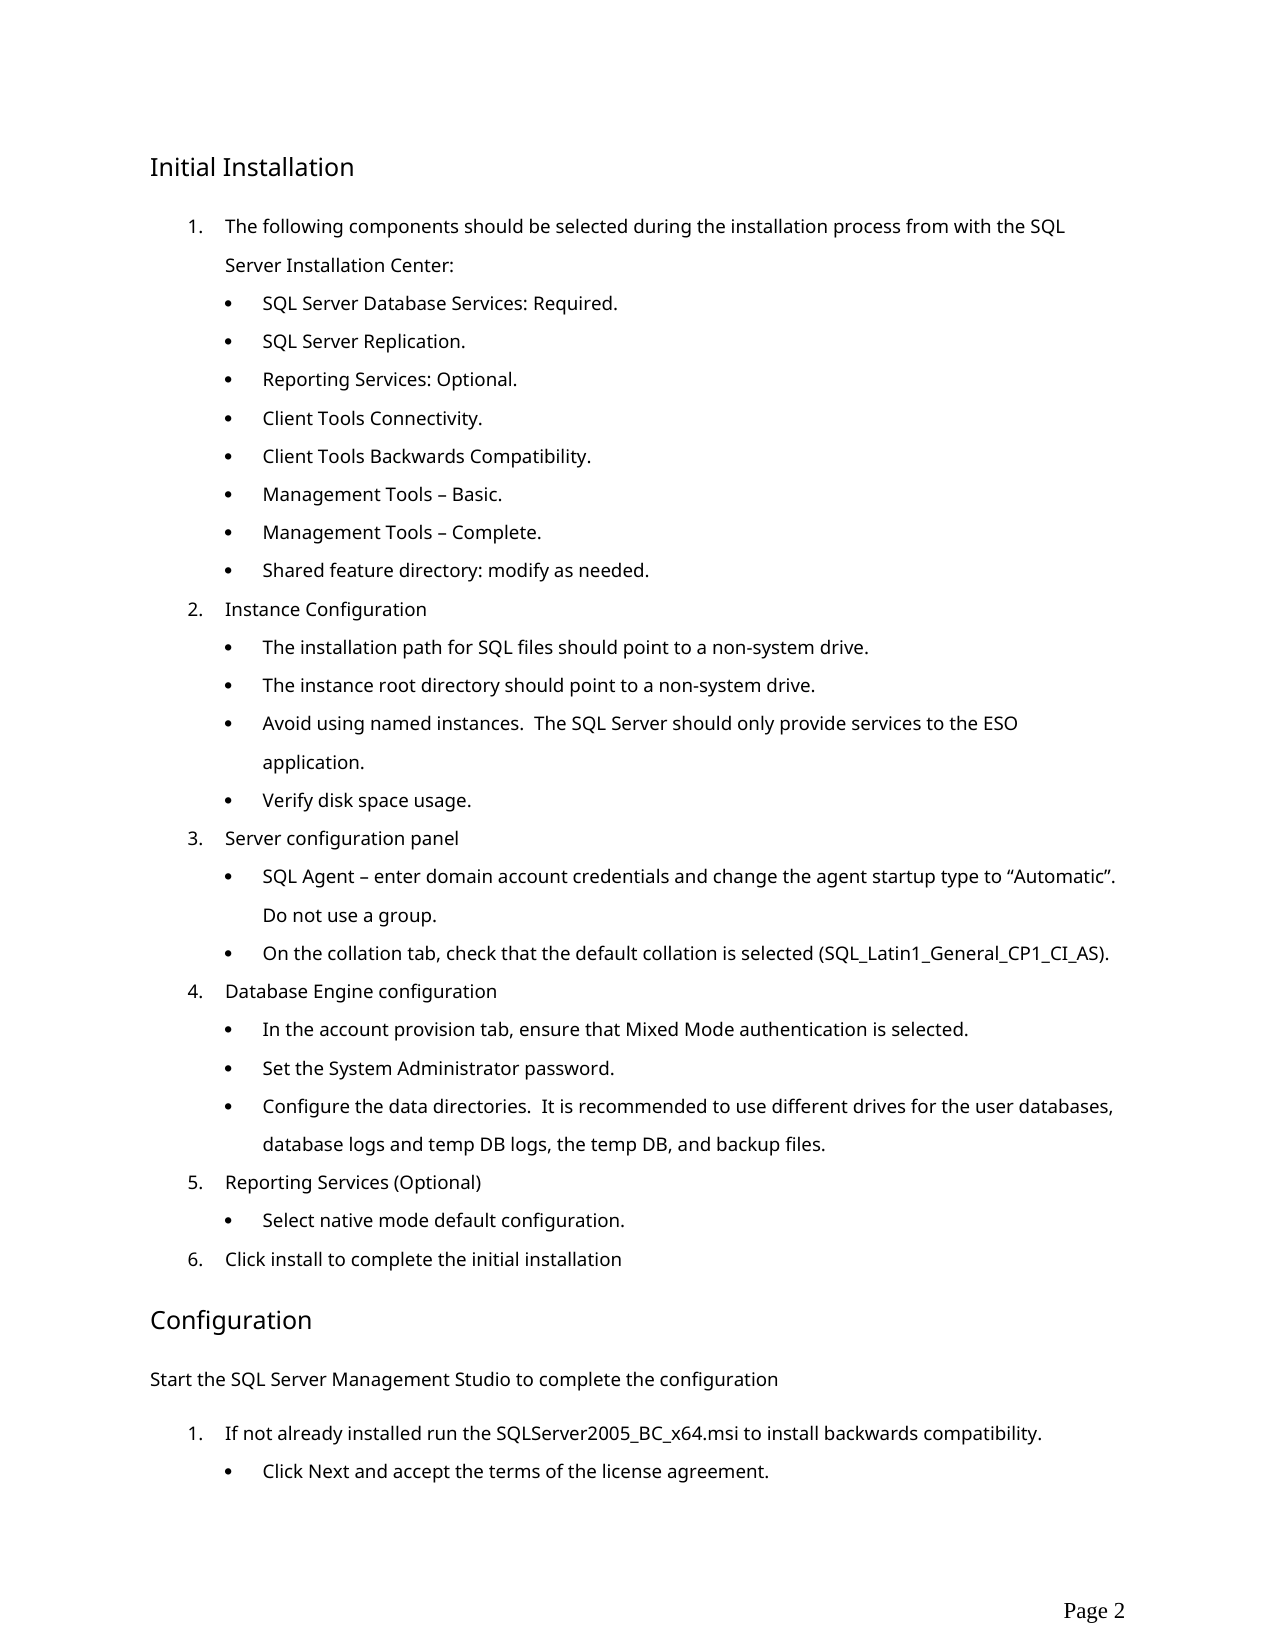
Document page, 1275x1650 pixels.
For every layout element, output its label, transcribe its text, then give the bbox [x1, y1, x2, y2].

list Click Next and accept the terms of the license agreement. [225, 1458, 1125, 1484]
list Click install to complete the initial installation [187, 1246, 1125, 1271]
list Reporting Services (Optional) [187, 1169, 1125, 1195]
list SQL Agent – enter domain account credentials and change the agent startup type to “Automatic”. Do not use a group. [225, 864, 1125, 927]
list Management Tools – Complete. [225, 519, 1125, 545]
list Client Tools Connectivity. [225, 405, 1125, 430]
list Database Engine configuration [187, 978, 1125, 1004]
list Set the System Administrator password. [225, 1055, 1125, 1080]
list The installation path for SQL files should point to a non-system drive. [225, 634, 1125, 660]
text Configuration [150, 1302, 1125, 1336]
text Start the SQL Server Management Studio to complete the configuration [150, 1366, 1125, 1392]
list Client Tools Backwards Compatibility. [225, 443, 1125, 469]
list SQL Server Database Services: Required. [225, 290, 1125, 316]
list Server configuration panel [187, 825, 1125, 851]
list The following components should be selected during the installation process from with the SQL Server Installation Center: [187, 214, 1125, 277]
list Instance Configuration [187, 596, 1125, 622]
list Verify disk space usage. [225, 787, 1125, 813]
list In the account provision tab, ensure that Mixed Mode authentication is selected. [225, 1017, 1125, 1042]
text Initial Installation [150, 150, 1125, 184]
list The instance root directory should point to a non-system drive. [225, 672, 1125, 698]
list If not already installed run the SQLServer2005_BC_x64.msi to install backwards compatibility. [187, 1420, 1125, 1446]
list Configure the data directories. It is recommended to use different drives for the user databases, database logs and temp DB logs, the temp DB, and backup files. [225, 1093, 1125, 1157]
list On the collation tab, check that the default collation is selected (SQL_Latin1_General_CP1_CI_AS). [225, 940, 1125, 966]
list Shared feature directory: modify as needed. [225, 558, 1125, 583]
list Management Tools – Basic. [225, 481, 1125, 507]
list Select native mode default configuration. [225, 1208, 1125, 1233]
list Avoid using named instances. The SQL Server should only provide services to the ESO application. [225, 711, 1125, 774]
list SQL Server Replication. [225, 328, 1125, 354]
list Reporting Services: Optional. [225, 367, 1125, 392]
